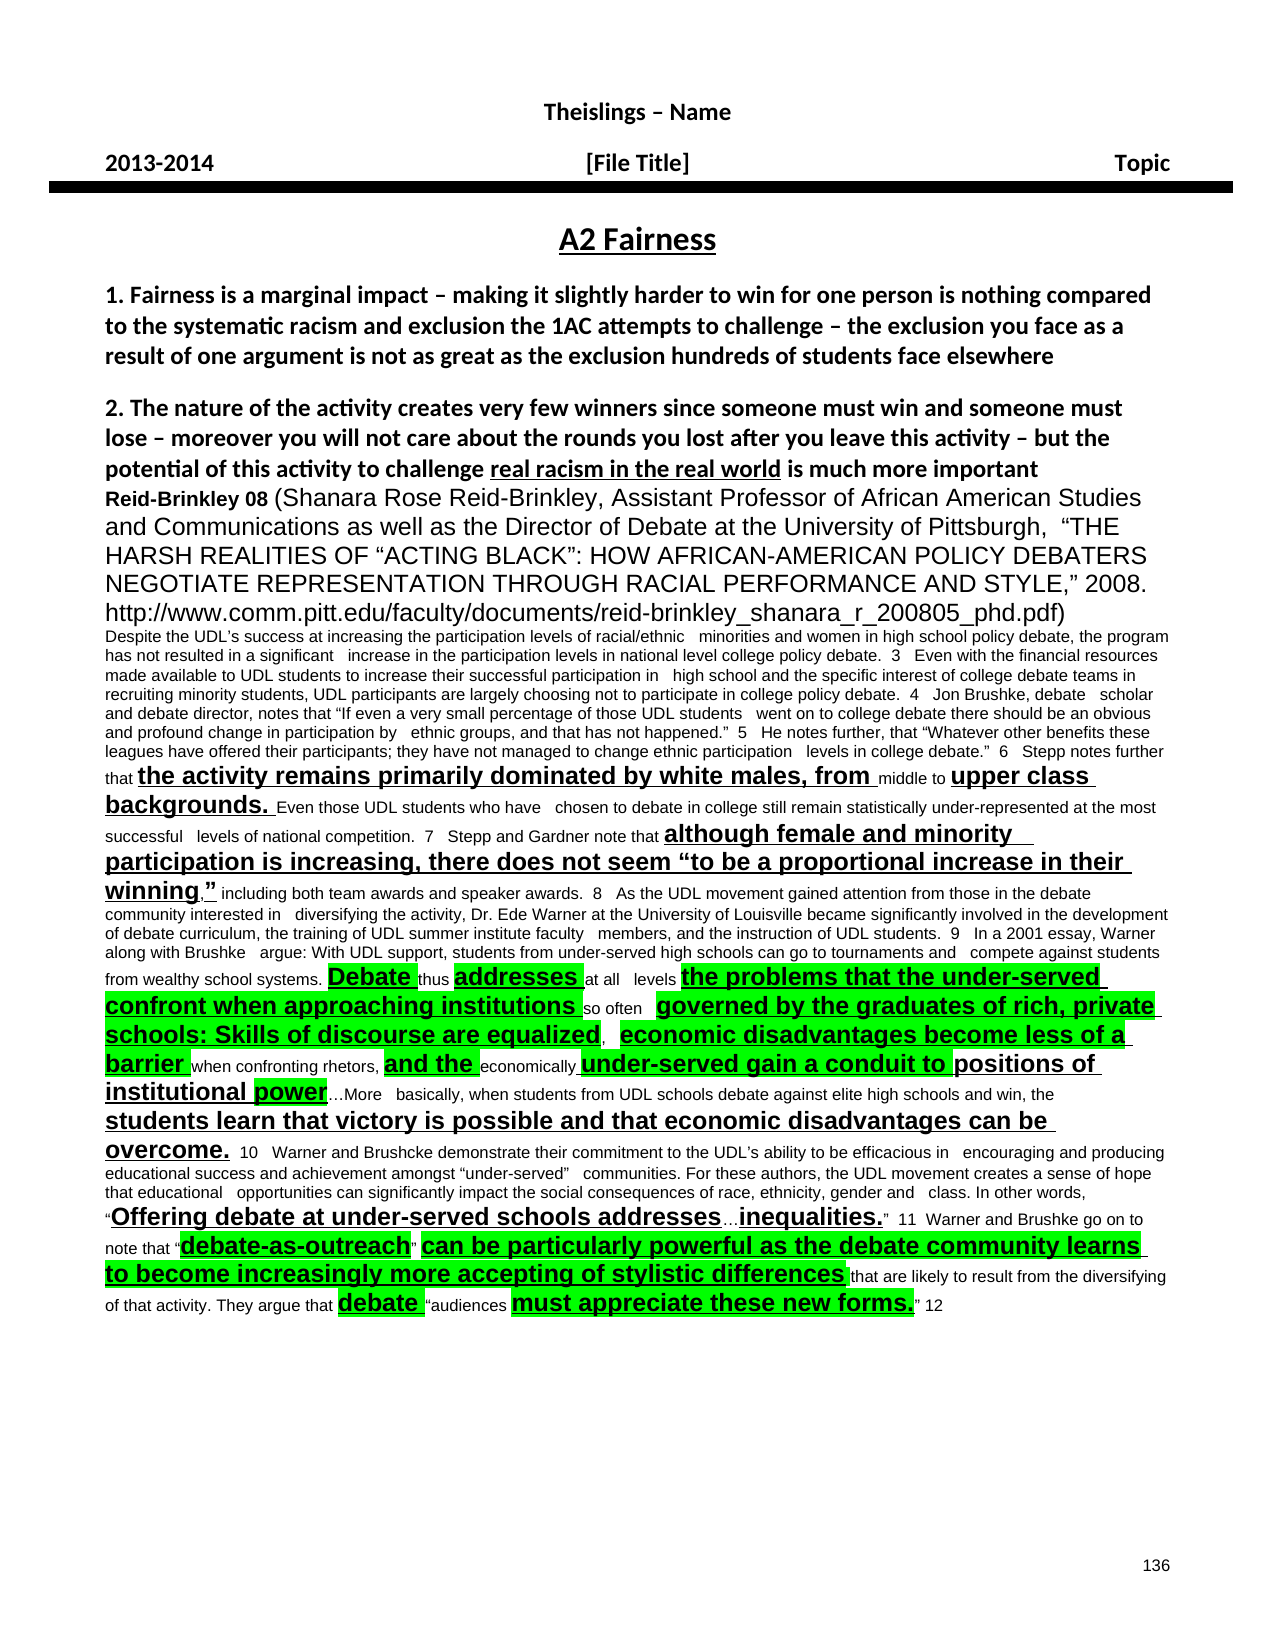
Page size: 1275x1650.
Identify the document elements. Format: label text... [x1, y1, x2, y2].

text Despite the UDL’s success at increasing the participation levels of racial/ethnic minorities and women in high school policy debate, the program has not resulted in a significant increase in the participation levels in national level college policy debate. 3 Even with the financial resources made available to UDL students to increase their successful participation in high school and the specific interest of college debate teams in recruiting minority students, UDL participants are largely choosing not to participate in college policy debate. 4 Jon Brushke, debate scholar and debate director, notes that “If even a very small percentage of those UDL students went on to college debate there should be an obvious and profound change in participation by ethnic groups, and that has not happened.” 5 He notes further, that “Whatever other benefits these leagues have offered their participants; they have not managed to change ethnic participation levels in college debate.” 6 Stepp notes further that the activity remains primarily dominated by white males, from middle to upper class backgrounds. Even those UDL students who have chosen to debate in college still remain statistically under-represented at the most successful levels of national competition. 7 Stepp and Gardner note that although female and minority participation is increasing, there does not seem “to be a proportional increase in their winning,” including both team awards and speaker awards. 8 As the UDL movement gained attention from those in the debate community interested in diversifying the activity, Dr. Ede Warner at the University of Louisville became significantly involved in the development of debate curriculum, the training of UDL summer institute faculty members, and the instruction of UDL students. 9 In a 2001 essay, Warner along with Brushke argue: With UDL support, students from under-served high schools can go to tournaments and compete against students from wealthy school systems. Debate thus addresses at all levels the problems that the under-served confront when approaching institutions so often governed by the graduates of rich, private schools: Skills of discourse are equalized, economic disadvantages become less of a barrier when confronting rhetors, and the economically under-served gain a conduit to positions of institutional power…More basically, when students from UDL schools debate against elite high schools and win, the students learn that victory is possible and that economic disadvantages can be overcome. 10 Warner and Brushcke demonstrate their commitment to the UDL’s ability to be efficacious in encouraging and producing educational success and achievement amongst “under-served” communities. For these authors, the UDL movement creates a sense of hope that educational opportunities can significantly impact the social consequences of race, ethnicity, gender and class. In other words, “Offering debate at under-served schools addresses…inequalities.” 11 Warner and Brushke go on to note that “debate-as-outreach” can be particularly powerful as the debate community learns to become increasingly more accepting of stylistic differences that are likely to result from the diversifying of that activity. They argue that debate “audiences must appreciate these new forms.” 12 [105, 627, 1170, 1317]
subtitle 2. The nature of the activity creates very few winners since someone must win and someone must lose – moreover you will not care about the rounds you lost after you leave this activity – but the potential of this activity to challenge real racism in the real world is much more important [105, 392, 1170, 483]
subtitle A2 Fairness [105, 218, 1170, 258]
text Reid-Brinkley 08 (Shanara Rose Reid-Brinkley, Assistant Professor of African American Studies and Communications as well as the Director of Debate at the University of Pittsburgh, “THE HARSH REALITIES OF “ACTING BLACK”: HOW AFRICAN-AMERICAN POLICY DEBATERS NEGOTIATE REPRESENTATION THROUGH RACIAL PERFORMANCE AND STYLE,” 2008. http://www.comm.pitt.edu/faculty/documents/reid-brinkley_shanara_r_200805_phd.pdf) [105, 483, 1170, 627]
subtitle 1. Fairness is a marginal impact – making it slightly harder to win for one person is nothing compared to the systematic racism and exclusion the 1AC attempts to challenge – the exclusion you face as a result of one argument is not as great as the exclusion hundreds of students face elsewhere [105, 279, 1170, 371]
